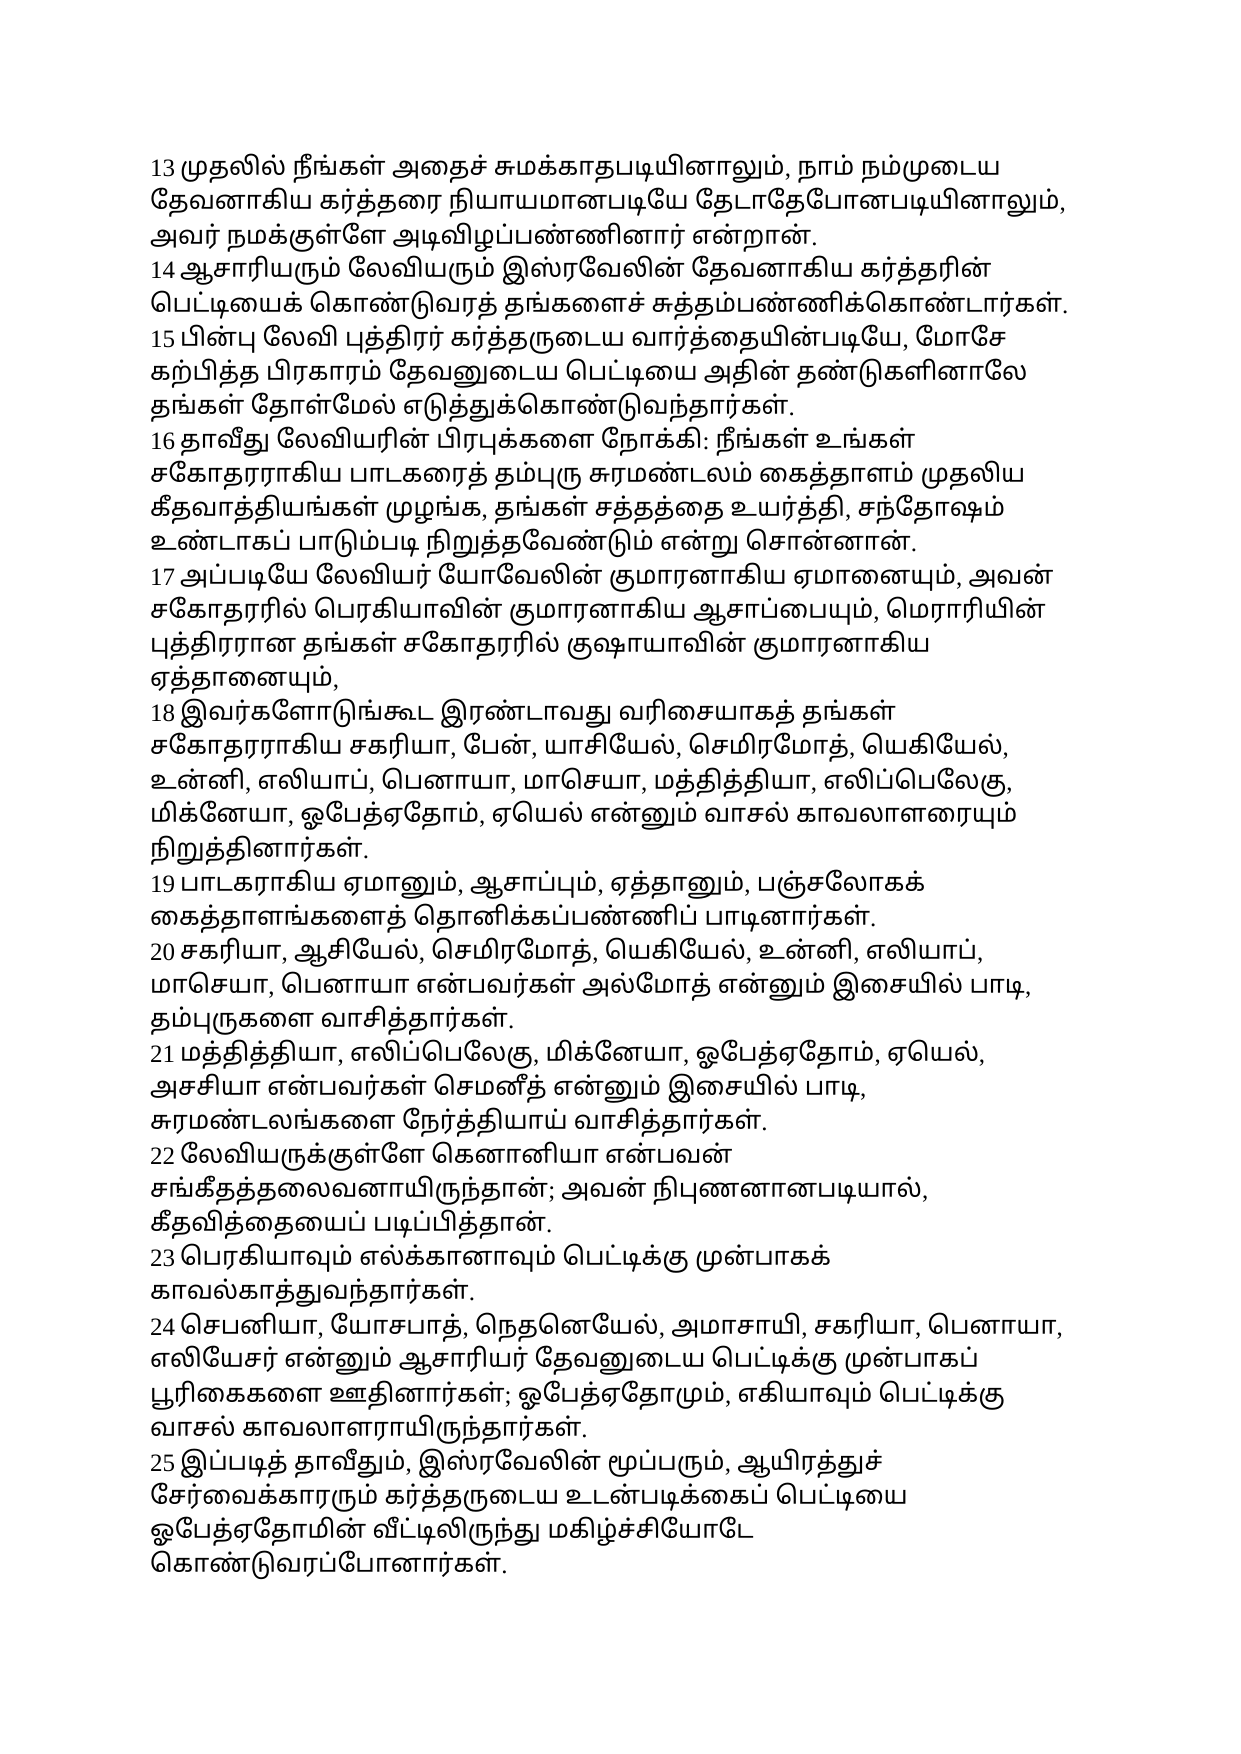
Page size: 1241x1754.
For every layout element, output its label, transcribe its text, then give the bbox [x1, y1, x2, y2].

text 25இப்படித் தாவீதும், இஸ்ரவேலின் மூப்பரும், ஆயிரத்துச் சேர்வைக்காரரும் கர்த்தருடைய உடன்படிக்கைப் பெட்டியை ஓபேத்ஏதோமின் வீட்டிலிருந்து மகிழ்ச்சியோடே கொண்டுவரப்போனார்கள். [150, 1444, 1090, 1581]
text 16தாவீது லேவியரின் பிரபுக்களை நோக்கி: நீங்கள் உங்கள் சகோதரராகிய பாடகரைத் தம்புரு சுரமண்டலம் கைத்தாளம் முதலிய கீதவாத்தியங்கள் முழங்க, தங்கள் சத்தத்தை உயர்த்தி, சந்தோஷம் உண்டாகப் பாடும்படி நிறுத்தவேண்டும் என்று சொன்னான். [150, 422, 1090, 559]
text 14ஆசாரியரும் லேவியரும் இஸ்ரவேலின் தேவனாகிய கர்த்தரின் பெட்டியைக் கொண்டுவரத் தங்களைச் சுத்தம்பண்ணிக்கொண்டார்கள். [150, 252, 1090, 320]
text 24செபனியா, யோசபாத், நெதனெயேல், அமாசாயி, சகரியா, பெனாயா, எலியேசர் என்னும் ஆசாரியர் தேவனுடைய பெட்டிக்கு முன்பாகப் பூரிகைகளை ஊதினார்கள்; ஓபேத்ஏதோமும், எகியாவும் பெட்டிக்கு வாசல் காவலாளராயிருந்தார்கள். [150, 1308, 1090, 1444]
text 22லேவியருக்குள்ளே கெனானியா என்பவன் சங்கீதத்தலைவனாயிருந்தான்; அவன் நிபுணனானபடியால், கீதவித்தையைப் படிப்பித்தான். [150, 1138, 1090, 1240]
text 13முதலில் நீங்கள் அதைச் சுமக்காதபடியினாலும், நாம் நம்முடைய தேவனாகிய கர்த்தரை நியாயமானபடியே தேடாதேபோனபடியினாலும், அவர் நமக்குள்ளே அடிவிழப்பண்ணினார் என்றான். [150, 150, 1090, 252]
text 19பாடகராகிய ஏமானும், ஆசாப்பும், ஏத்தானும், பஞ்சலோகக் கைத்தாளங்களைத் தொனிக்கப்பண்ணிப் பாடினார்கள். [150, 865, 1090, 933]
text 15பின்பு லேவி புத்திரர் கர்த்தருடைய வார்த்தையின்படியே, மோசே கற்பித்த பிரகாரம் தேவனுடைய பெட்டியை அதின் தண்டுகளினாலே தங்கள் தோள்மேல் எடுத்துக்கொண்டுவந்தார்கள். [150, 320, 1090, 422]
text 23பெரகியாவும் எல்க்கானாவும் பெட்டிக்கு முன்பாகக் காவல்காத்துவந்தார்கள். [150, 1240, 1090, 1308]
text 18இவர்களோடுங்கூட இரண்டாவது வரிசையாகத் தங்கள் சகோதரராகிய சகரியா, பேன், யாசியேல், செமிரமோத், யெகியேல், உன்னி, எலியாப், பெனாயா, மாசெயா, மத்தித்தியா, எலிப்பெலேகு, மிக்னேயா, ஓபேத்ஏதோம், ஏயெல் என்னும் வாசல் காவலாளரையும் நிறுத்தினார்கள். [150, 695, 1090, 865]
text 20சகரியா, ஆசியேல், செமிரமோத், யெகியேல், உன்னி, எலியாப், மாசெயா, பெனாயா என்பவர்கள் அல்மோத் என்னும் இசையில் பாடி, தம்புருகளை வாசித்தார்கள். [150, 933, 1090, 1036]
text 21மத்தித்தியா, எலிப்பெலேகு, மிக்னேயா, ஓபேத்ஏதோம், ஏயெல், அசசியா என்பவர்கள் செமனீத் என்னும் இசையில் பாடி, சுரமண்டலங்களை நேர்த்தியாய் வாசித்தார்கள். [150, 1036, 1090, 1138]
text 17அப்படியே லேவியர் யோவேலின் குமாரனாகிய ஏமானையும், அவன் சகோதரரில் பெரகியாவின் குமாரனாகிய ஆசாப்பையும், மெராரியின் புத்திரரான தங்கள் சகோதரரில் குஷாயாவின் குமாரனாகிய ஏத்தானையும், [150, 559, 1090, 695]
